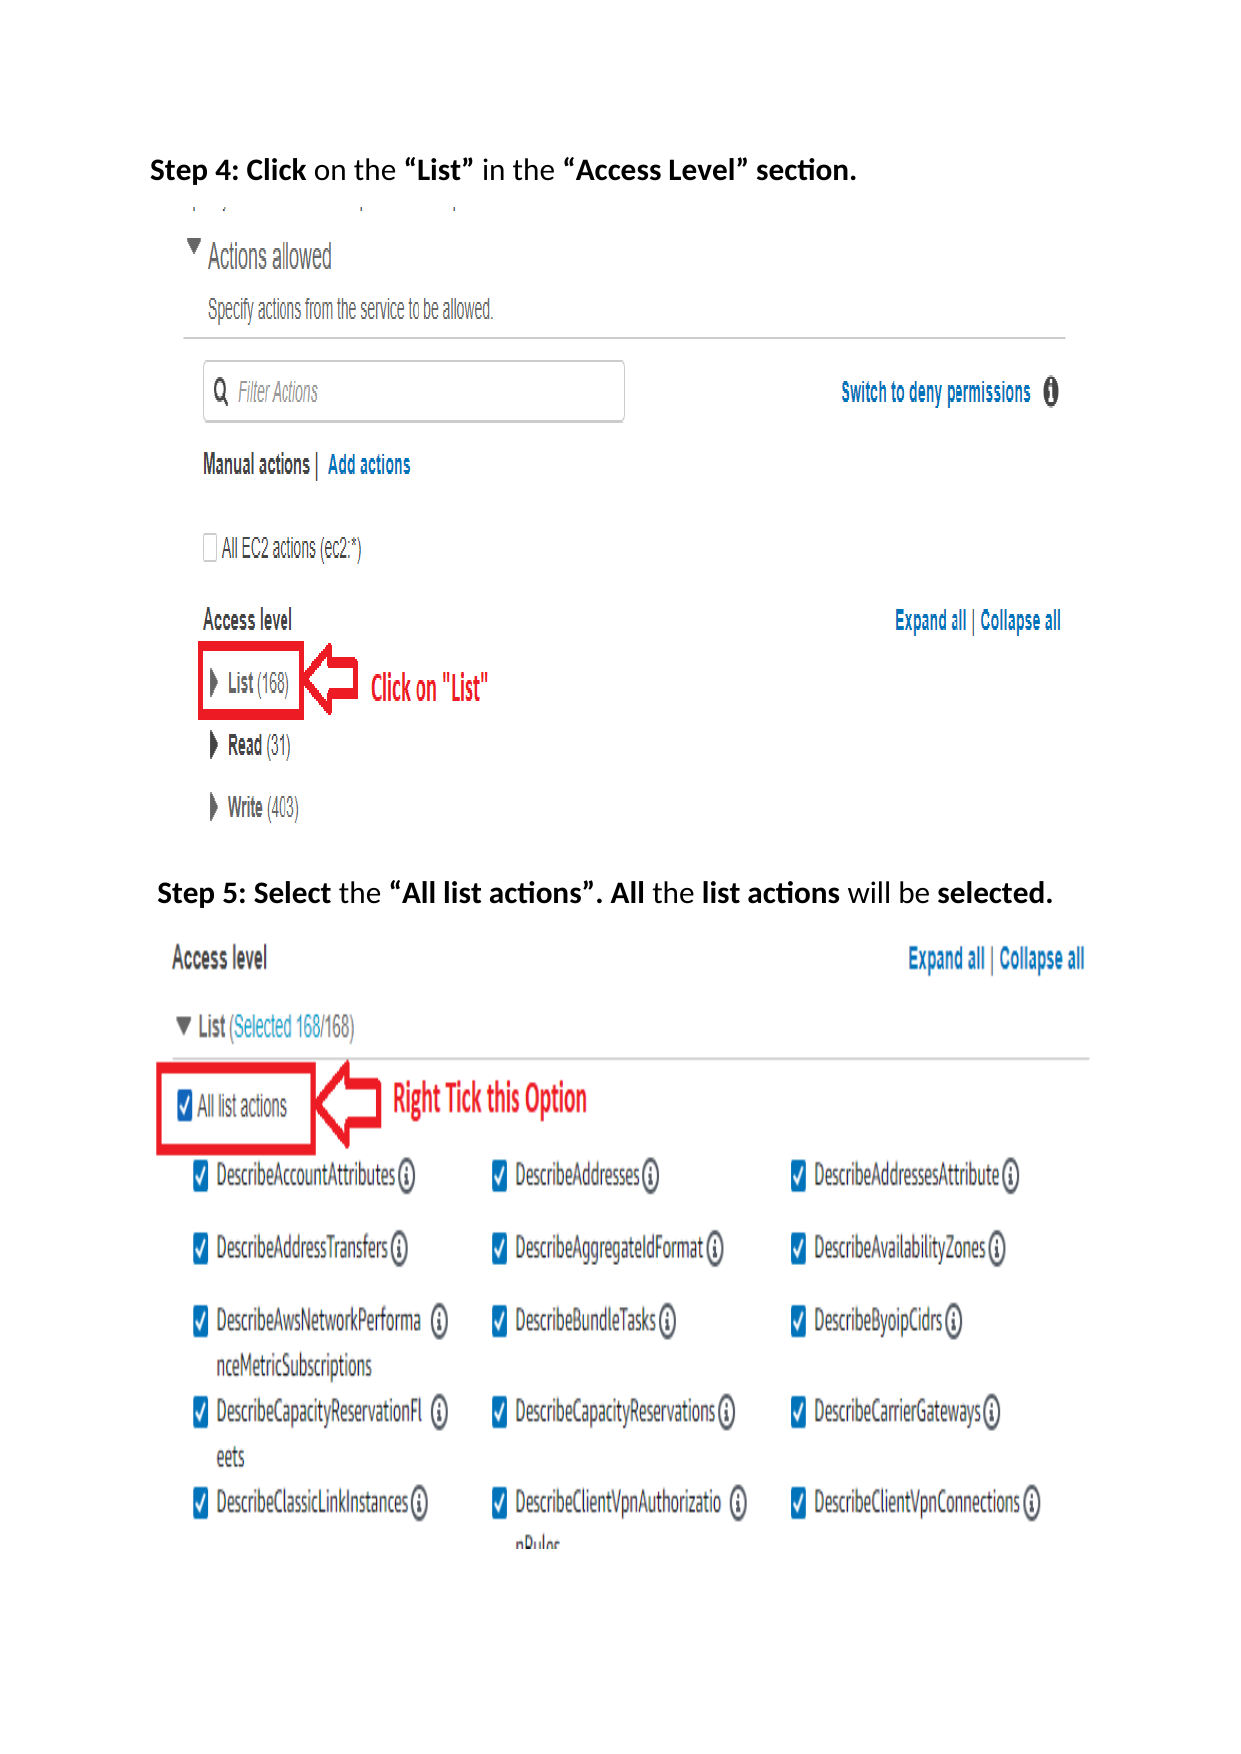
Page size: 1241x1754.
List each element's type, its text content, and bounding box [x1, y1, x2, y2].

picture [150, 207, 1091, 855]
text Step 4: Click on the “List” in the “Access Level” section. [150, 150, 1090, 188]
picture [150, 931, 1091, 1549]
text Step 5: Select the “All list actions”. All the list actions will be selected. [150, 873, 1090, 912]
